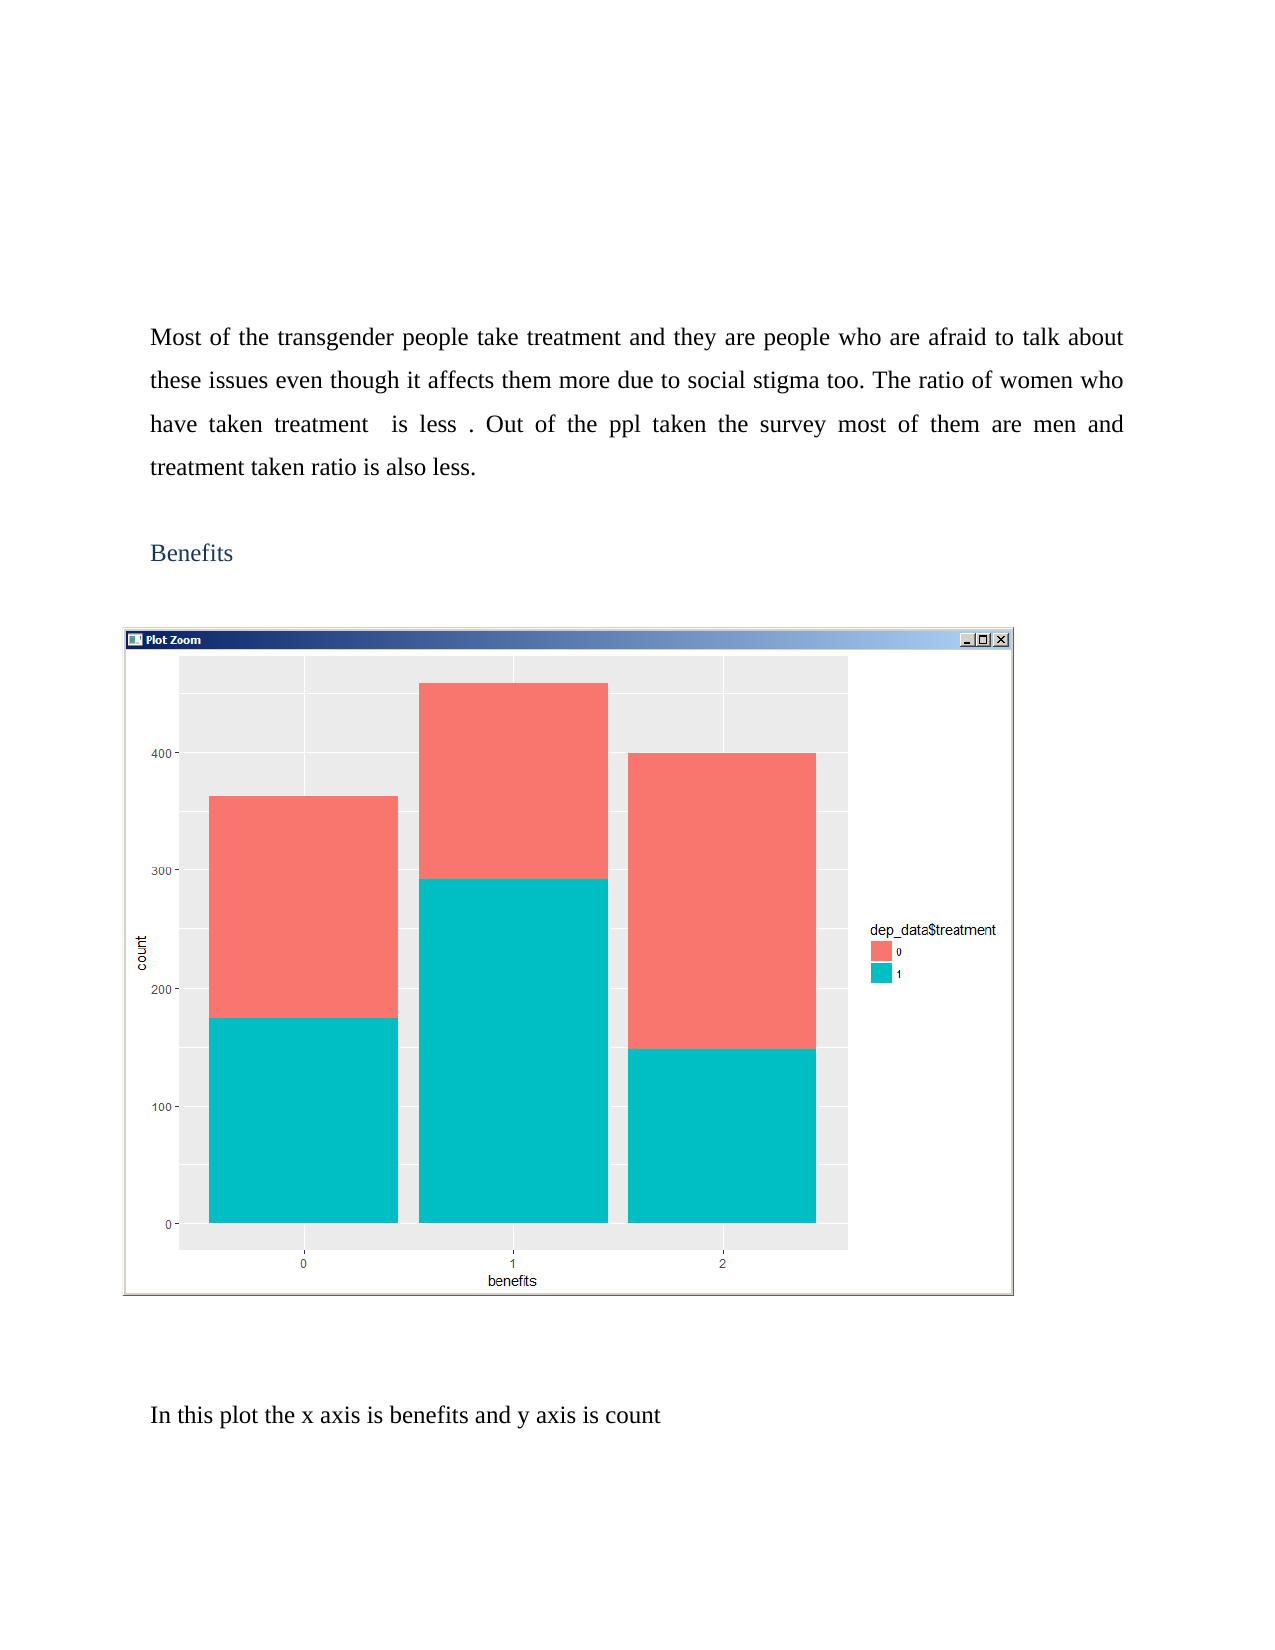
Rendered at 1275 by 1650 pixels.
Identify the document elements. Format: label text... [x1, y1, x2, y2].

text Most of the transgender people take treatment and they are people who are afraid to talk about these issues even though it affects them more due to social stigma too. The ratio of women who have taken treatment is less . Out of the ppl taken the survey most of them are men and treatment taken ratio is also less. [150, 322, 1125, 481]
text Benefits [150, 538, 1125, 567]
picture [122, 627, 1014, 1296]
text In this plot the x axis is benefits and y axis is count [150, 1401, 1125, 1429]
